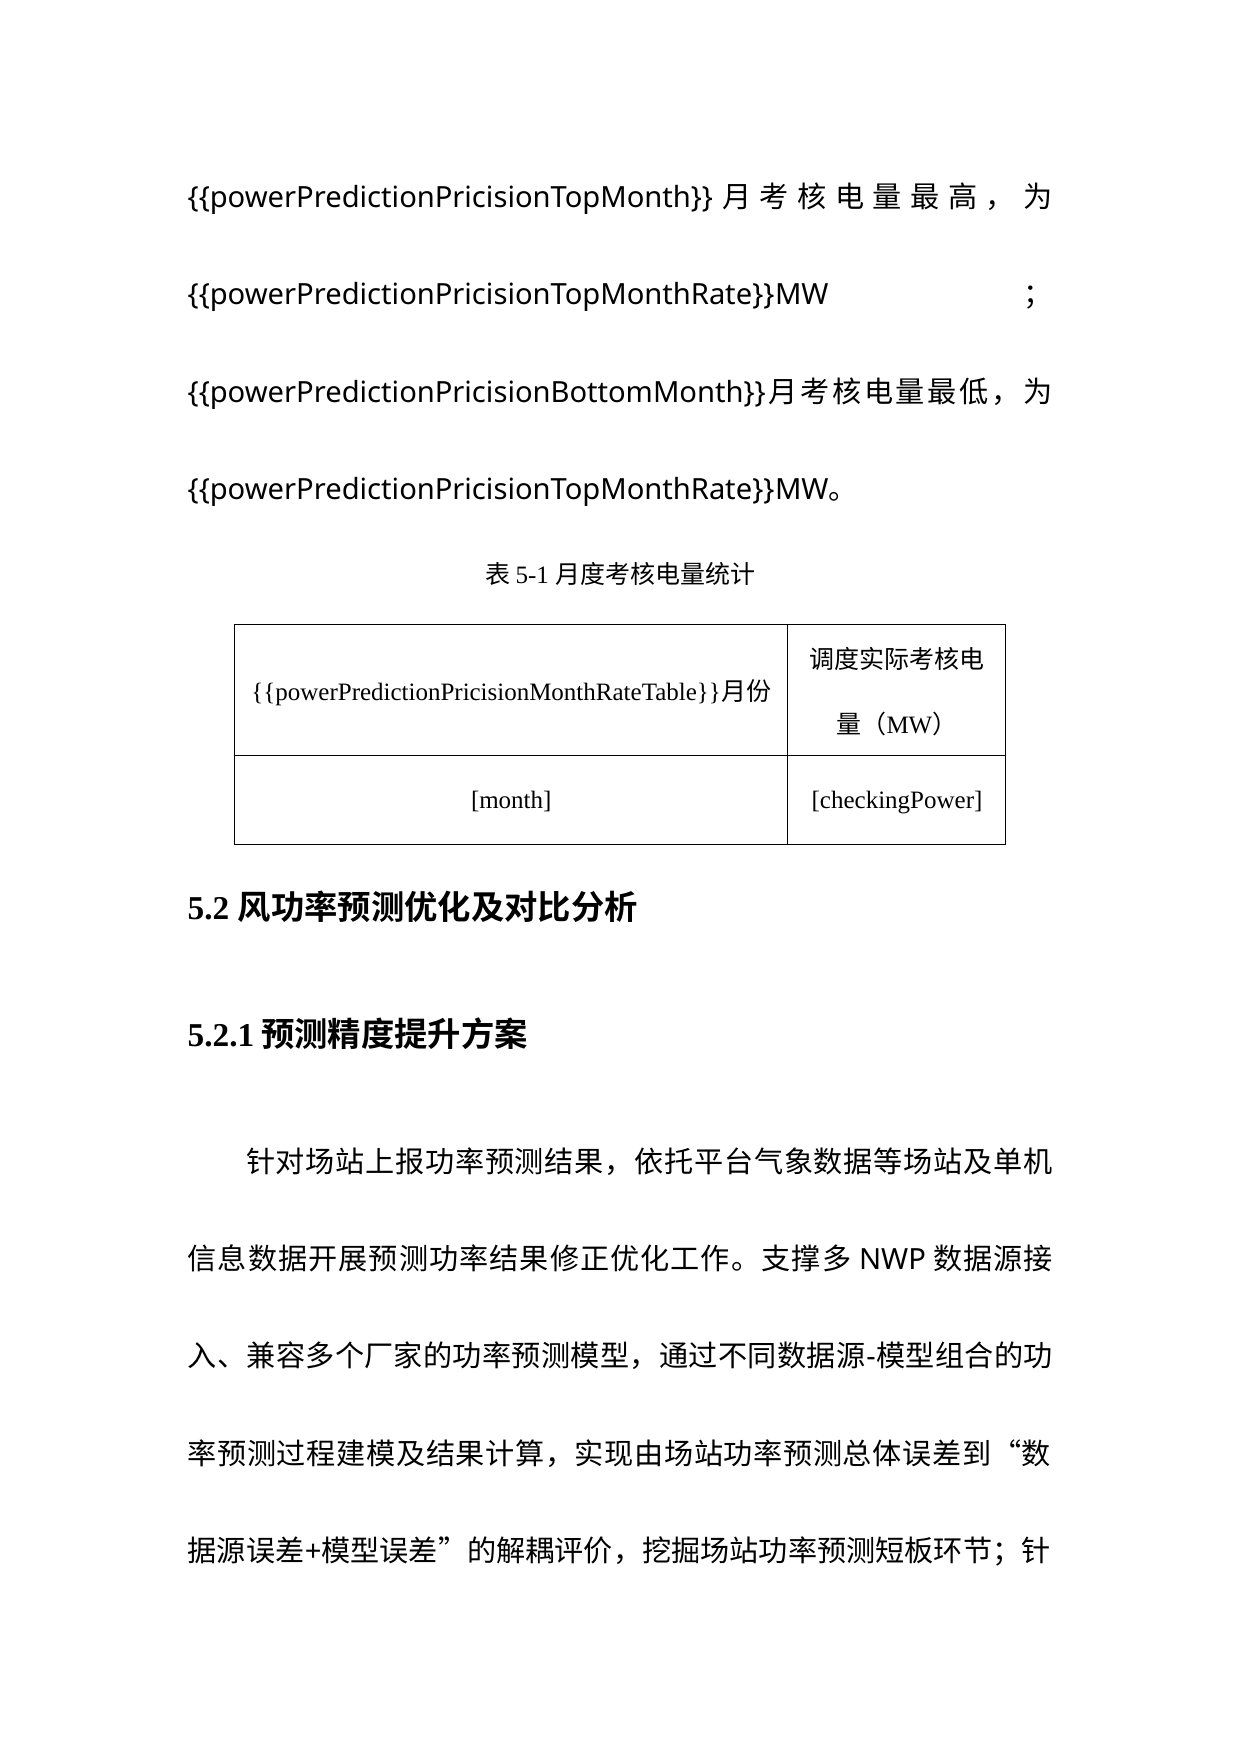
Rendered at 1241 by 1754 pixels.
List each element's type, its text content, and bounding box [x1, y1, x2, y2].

subtitle 5.2.1预测精度提升方案 [187, 999, 1053, 1064]
table_header 调度实际考核电量（MW） [788, 625, 1005, 755]
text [187, 1127, 1053, 1582]
text 表5-1 月度考核电量统计 [187, 541, 1053, 606]
table_cell [month] [235, 756, 787, 844]
table_header {{powerPredictionPricisionMonthRateTable}}月份 [235, 625, 787, 755]
table_cell [checkingPower] [788, 756, 1005, 844]
text 5.2 风功率预测优化及对比分析 [187, 872, 1053, 937]
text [187, 162, 1053, 519]
